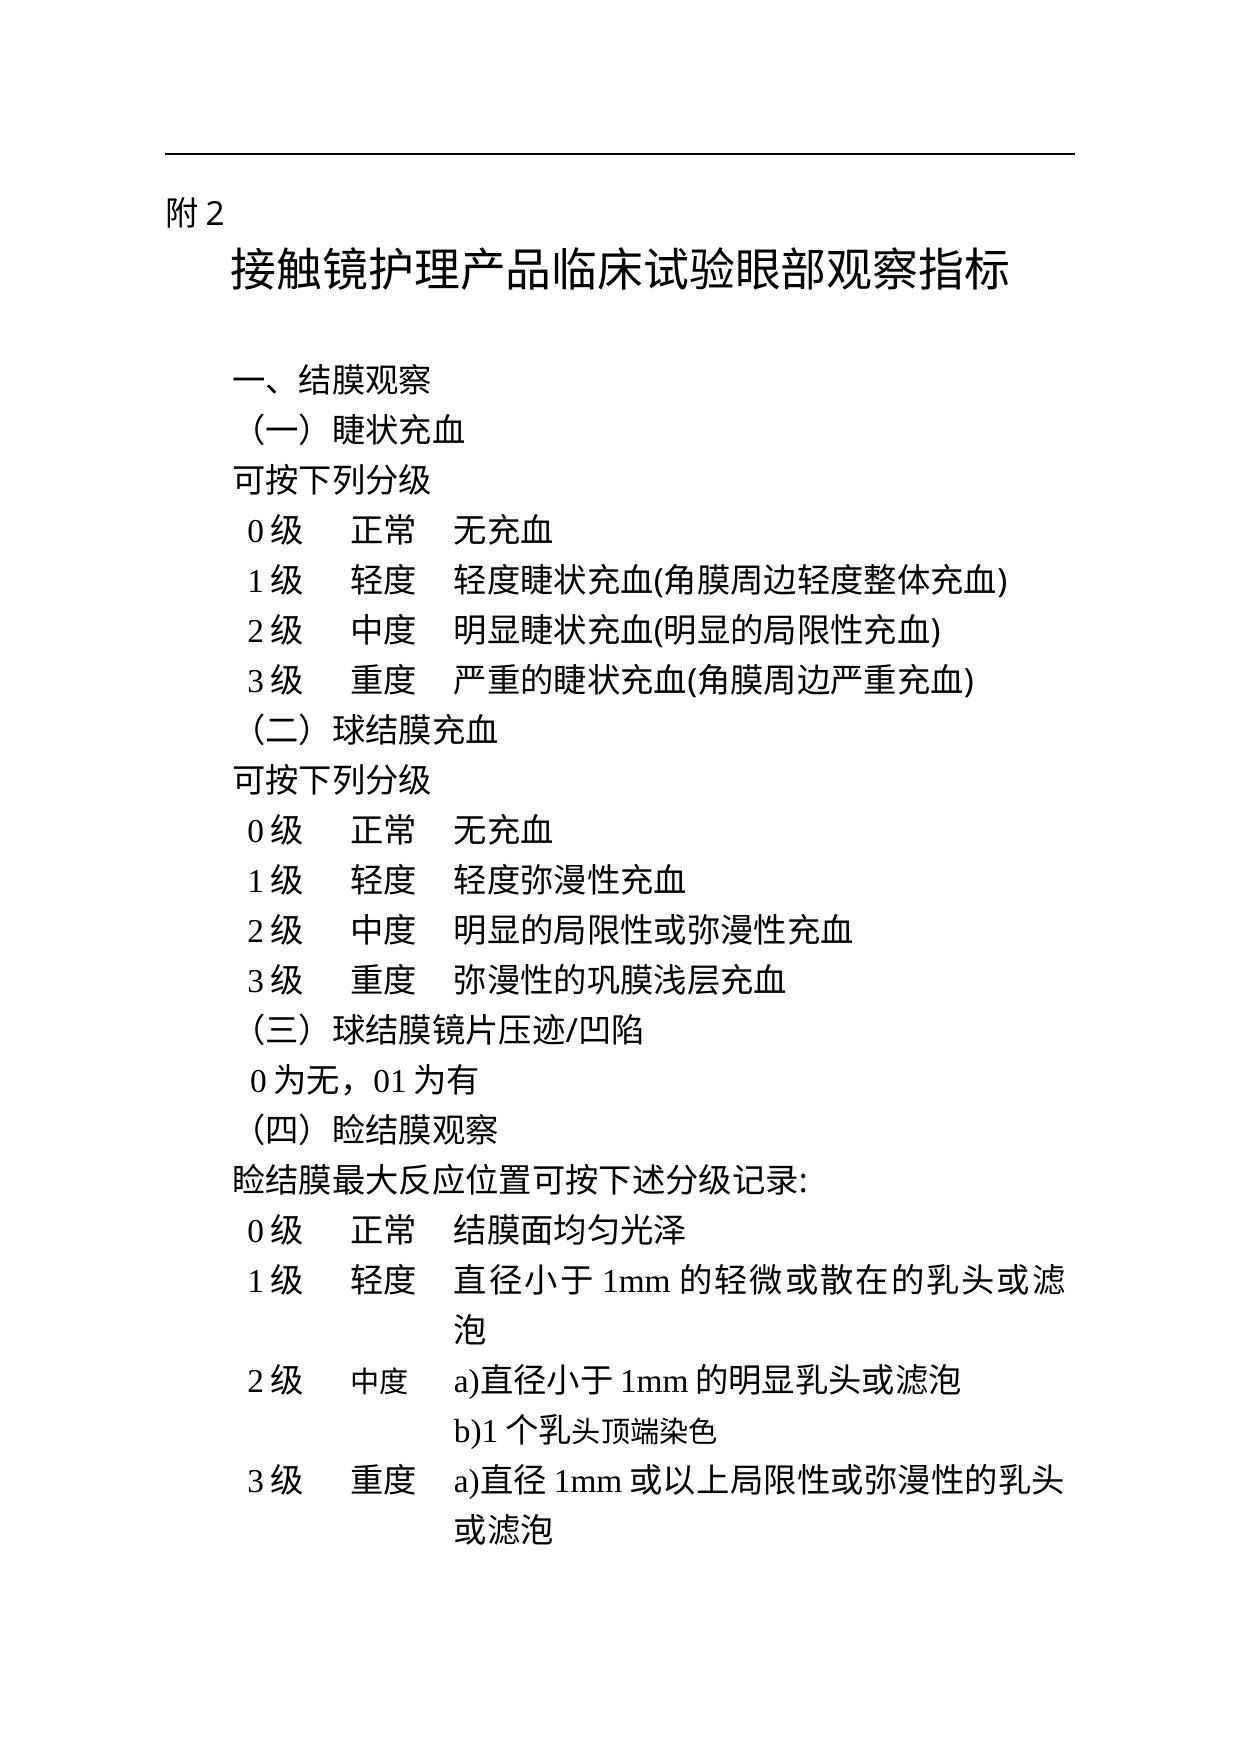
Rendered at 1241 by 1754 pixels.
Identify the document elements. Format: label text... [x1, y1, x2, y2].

table_cell 中度 [339, 602, 442, 652]
table_cell 弥漫性的巩膜浅层充血 [443, 952, 1054, 1002]
table_cell 重度 [339, 952, 442, 1002]
table_cell 中度 [339, 902, 442, 952]
table_cell 2级 [236, 902, 339, 952]
table_header 正常 [339, 1202, 442, 1252]
table_header 无充血 [443, 502, 1054, 552]
table_cell 直径小于的轻微或散在的乳头或滤泡 [443, 1252, 1077, 1352]
text （三）球结膜镜片压迹/凹陷 [165, 1002, 1075, 1052]
table_header 无充血 [443, 802, 1054, 852]
table_header 正常 [339, 502, 442, 552]
table_cell 明显的局限性或弥漫性充血 [443, 902, 1054, 952]
table_cell 重度 [339, 1452, 442, 1552]
text 0为无，01为有 [165, 1052, 1075, 1102]
text 睑结膜最大反应位置可按下述分级记录: [165, 1152, 1075, 1202]
text （二）球结膜充血 [165, 702, 1075, 752]
table_cell 重度 [339, 652, 442, 702]
table_cell 明显睫状充血(明显的局限性充血) [443, 602, 1054, 652]
table_cell 中度 [339, 1352, 442, 1452]
table_cell 3级 [236, 1452, 339, 1552]
text （四）睑结膜观察 [165, 1102, 1075, 1152]
table_cell 轻度 [339, 552, 442, 602]
table_cell 1级 [236, 852, 339, 902]
table_cell 2级 [236, 1352, 339, 1452]
table_header 0级 [236, 502, 339, 552]
table_cell 轻度弥漫性充血 [443, 852, 1054, 902]
table_header 0级 [236, 1202, 339, 1252]
text 可按下列分级 [165, 752, 1075, 802]
text 一、结膜观察 [165, 352, 1075, 402]
text （一）睫状充血 [165, 402, 1075, 452]
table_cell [443, 1452, 1077, 1552]
table_cell a)直径小于的明显乳头或滤泡 b)1个乳头顶端染色 [443, 1352, 1077, 1452]
table_cell 2级 [236, 602, 339, 652]
text 附2 [165, 177, 1075, 238]
text 接触镜护理产品临床试验眼部观察指标 [165, 238, 1075, 298]
table_cell 轻度 [339, 1252, 442, 1352]
table_cell 轻度 [339, 852, 442, 902]
table_cell 严重的睫状充血(角膜周边严重充血) [443, 652, 1054, 702]
text 可按下列分级 [165, 452, 1075, 502]
table_header 0级 [236, 802, 339, 852]
table_cell 3级 [236, 952, 339, 1002]
table_cell 轻度睫状充血(角膜周边轻度整体充血) [443, 552, 1054, 602]
table_cell 1级 [236, 552, 339, 602]
table_header 结膜面均匀光泽 [443, 1202, 1077, 1252]
table_cell 3级 [236, 652, 339, 702]
table_header 正常 [339, 802, 442, 852]
table_cell 1级 [236, 1252, 339, 1352]
